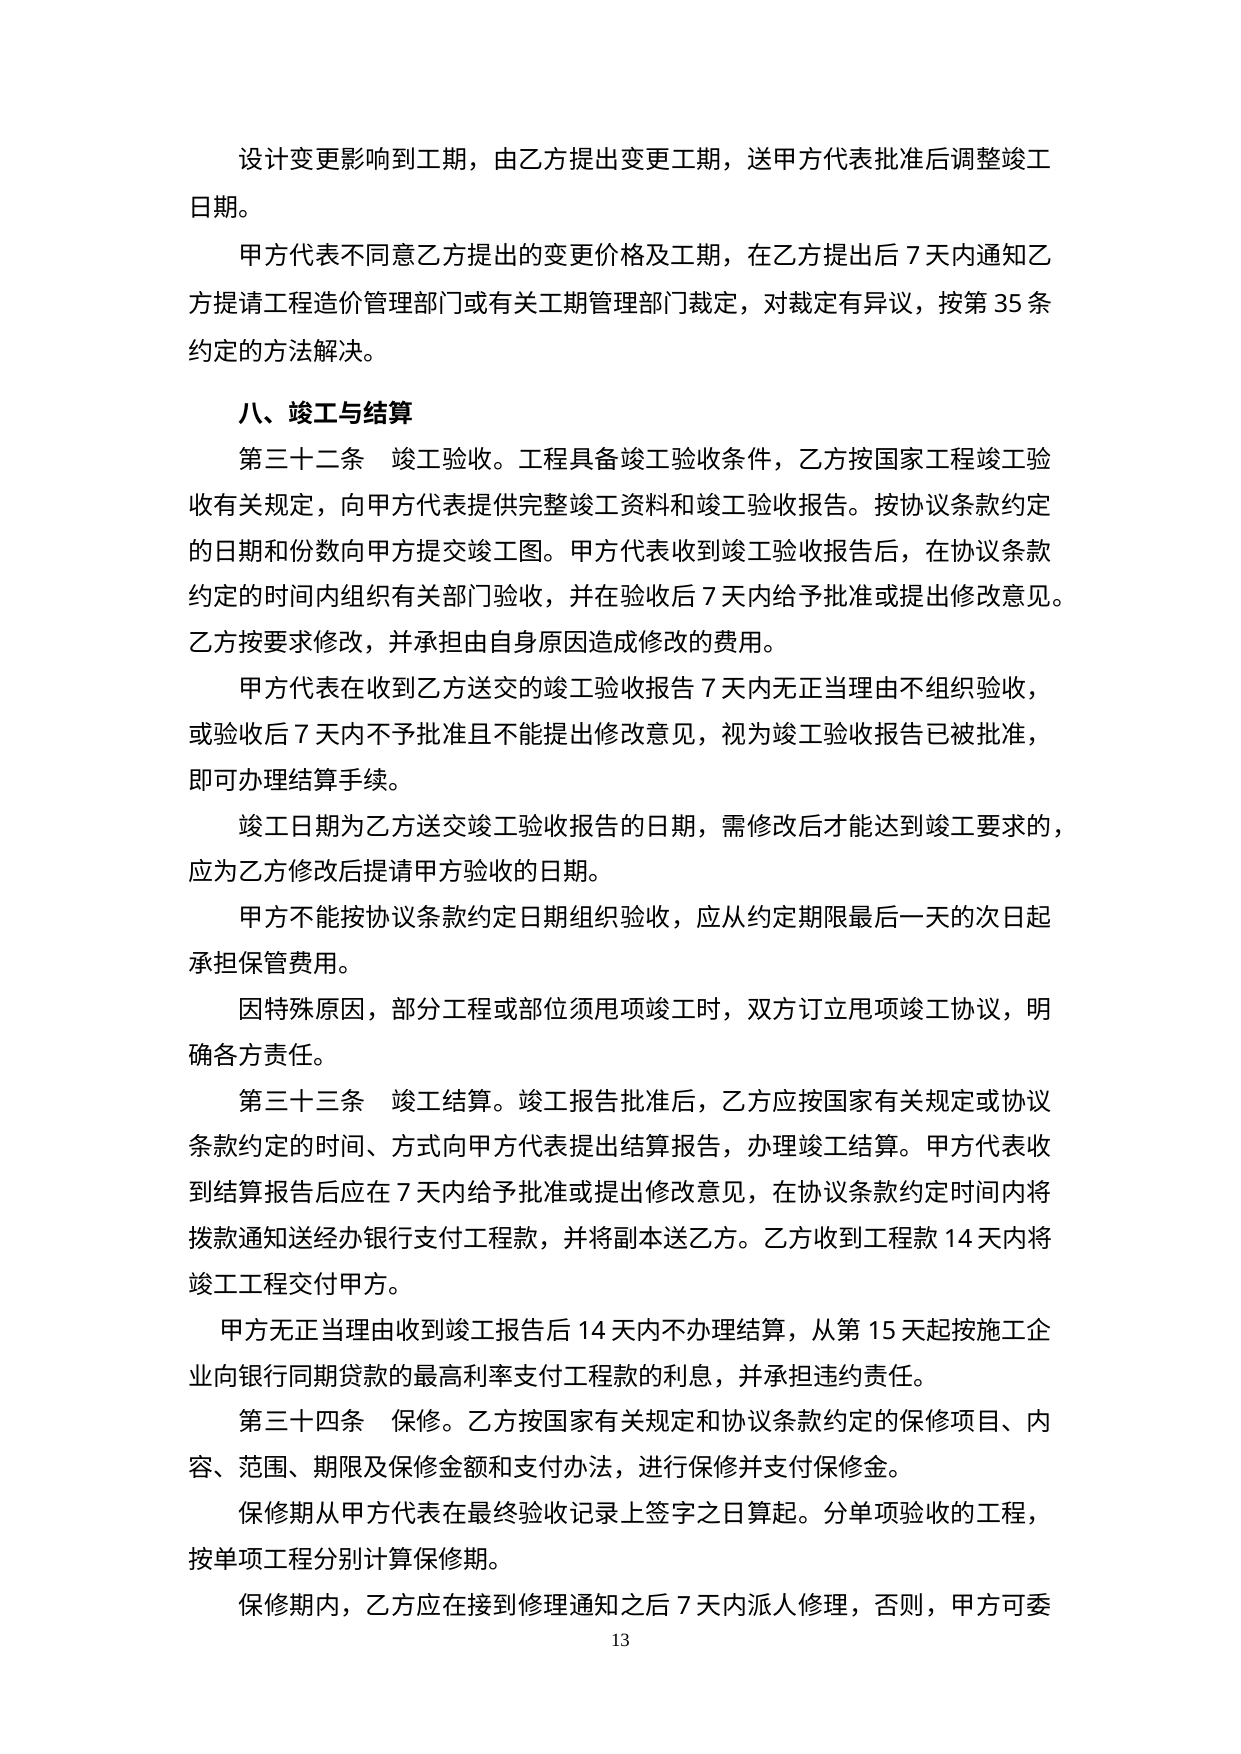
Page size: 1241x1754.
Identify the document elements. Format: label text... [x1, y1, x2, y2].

text 因特殊原因，部分工程或部位须甩项竣工时，双方订立甩项竣工协议，明确各方责任。 [188, 982, 1052, 1073]
text 甲方无正当理由收到竣工报告后14天内不办理结算，从第15天起按施工企业向银行同期贷款的最高利率支付工程款的利息，并承担违约责任。 [188, 1302, 1052, 1394]
text 甲方代表不同意乙方提出的变更价格及工期，在乙方提出后7天内通知乙方提请工程造价管理部门或有关工期管理部门裁定，对裁定有异议，按第35条约定的方法解决。 [188, 226, 1052, 369]
text 保修期从甲方代表在最终验收记录上签字之日算起。分单项验收的工程，按单项工程分别计算保修期。 [188, 1486, 1052, 1577]
text 竣工日期为乙方送交竣工验收报告的日期，需修改后才能达到竣工要求的，应为乙方修改后提请甲方验收的日期。 [188, 798, 1052, 890]
text 第三十三条 竣工结算。竣工报告批准后，乙方应按国家有关规定或协议条款约定的时间、方式向甲方代表提出结算报告，办理竣工结算。甲方代表收到结算报告后应在7天内给予批准或提出修改意见，在协议条款约定时间内将拨款通知送经办银行支付工程款，并将副本送乙方。乙方收到工程款14天内将竣工工程交付甲方。 [188, 1073, 1052, 1302]
text 第三十二条 竣工验收。工程具备竣工验收条件，乙方按国家工程竣工验收有关规定，向甲方代表提供完整竣工资料和竣工验收报告。按协议条款约定的日期和份数向甲方提交竣工图。甲方代表收到竣工验收报告后，在协议条款约定的时间内组织有关部门验收，并在验收后7天内给予批准或提出修改意见。乙方按要求修改，并承担由自身原因造成修改的费用。 [188, 432, 1052, 661]
text 八、竣工与结算 [188, 386, 1052, 432]
text 设计变更影响到工期，由乙方提出变更工期，送甲方代表批准后调整竣工日期。 [188, 130, 1052, 226]
text 甲方代表在收到乙方送交的竣工验收报告７天内无正当理由不组织验收，或验收后７天内不予批准且不能提出修改意见，视为竣工验收报告已被批准，即可办理结算手续。 [188, 661, 1052, 798]
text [188, 1577, 1052, 1623]
text 甲方不能按协议条款约定日期组织验收，应从约定期限最后一天的次日起承担保管费用。 [188, 890, 1052, 982]
text 第三十四条 保修。乙方按国家有关规定和协议条款约定的保修项目、内容、范围、期限及保修金额和支付办法，进行保修并支付保修金。 [188, 1394, 1052, 1486]
